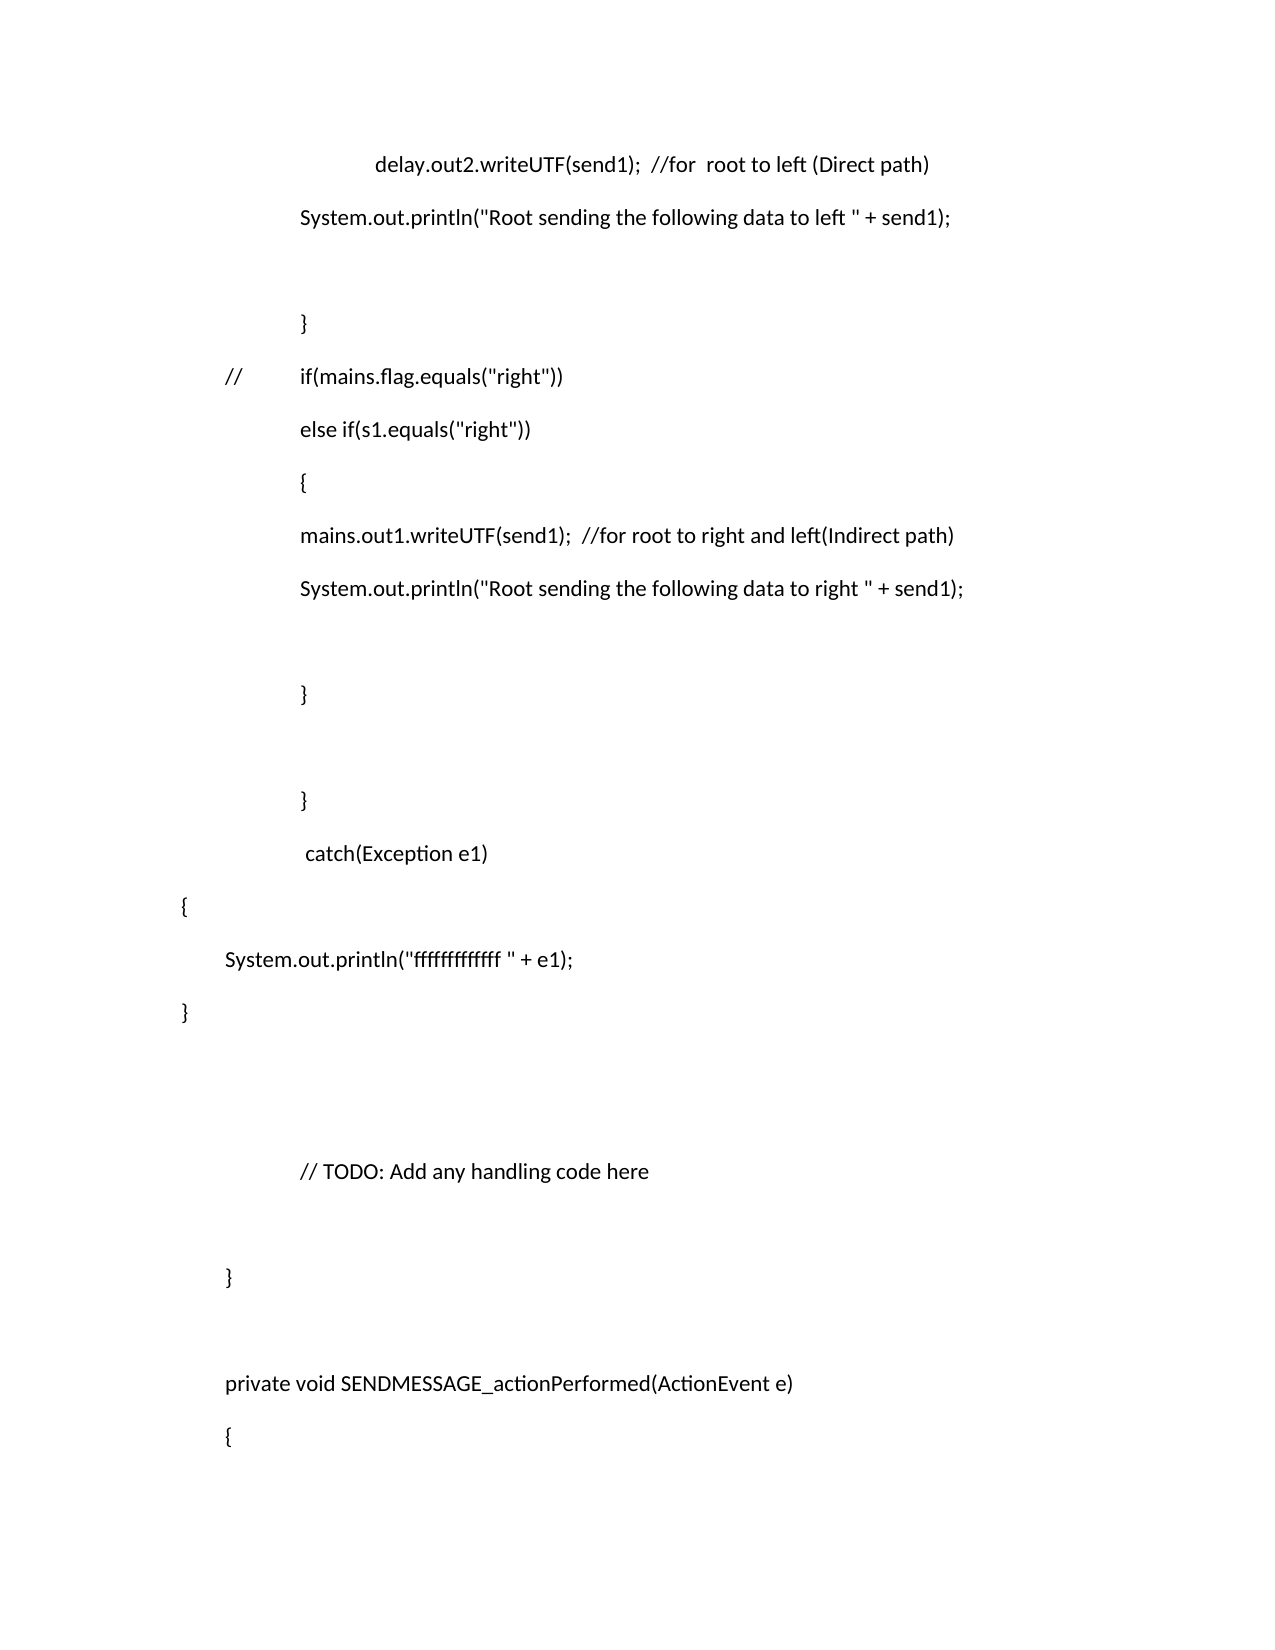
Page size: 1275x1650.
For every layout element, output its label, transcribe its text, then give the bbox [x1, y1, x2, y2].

text System.out.println("Root sending the following data to left " + send1); [150, 203, 1125, 231]
text { [150, 1422, 1125, 1451]
text } [150, 786, 1125, 814]
text mains.out1.writeUTF(send1); //for root to right and left(Indirect path) [150, 521, 1125, 549]
text } [150, 309, 1125, 337]
text System.out.println("Root sending the following data to right " + send1); [150, 574, 1125, 602]
text } [150, 998, 1125, 1026]
text delay.out2.writeUTF(send1); //for root to left (Direct path) [150, 150, 1125, 178]
text // TODO: Add any handling code here [150, 1157, 1125, 1185]
text { [150, 892, 1125, 920]
text private void SENDMESSAGE_actionPerformed(ActionEvent e) [150, 1369, 1125, 1397]
text catch(Exception e1) [150, 839, 1125, 867]
text else if(s1.equals("right")) [150, 415, 1125, 443]
text // if(mains.flag.equals("right")) [150, 362, 1125, 390]
text System.out.println("fffffffffffff " + e1); [150, 945, 1125, 973]
text } [150, 680, 1125, 708]
text } [150, 1263, 1125, 1291]
text { [150, 468, 1125, 496]
